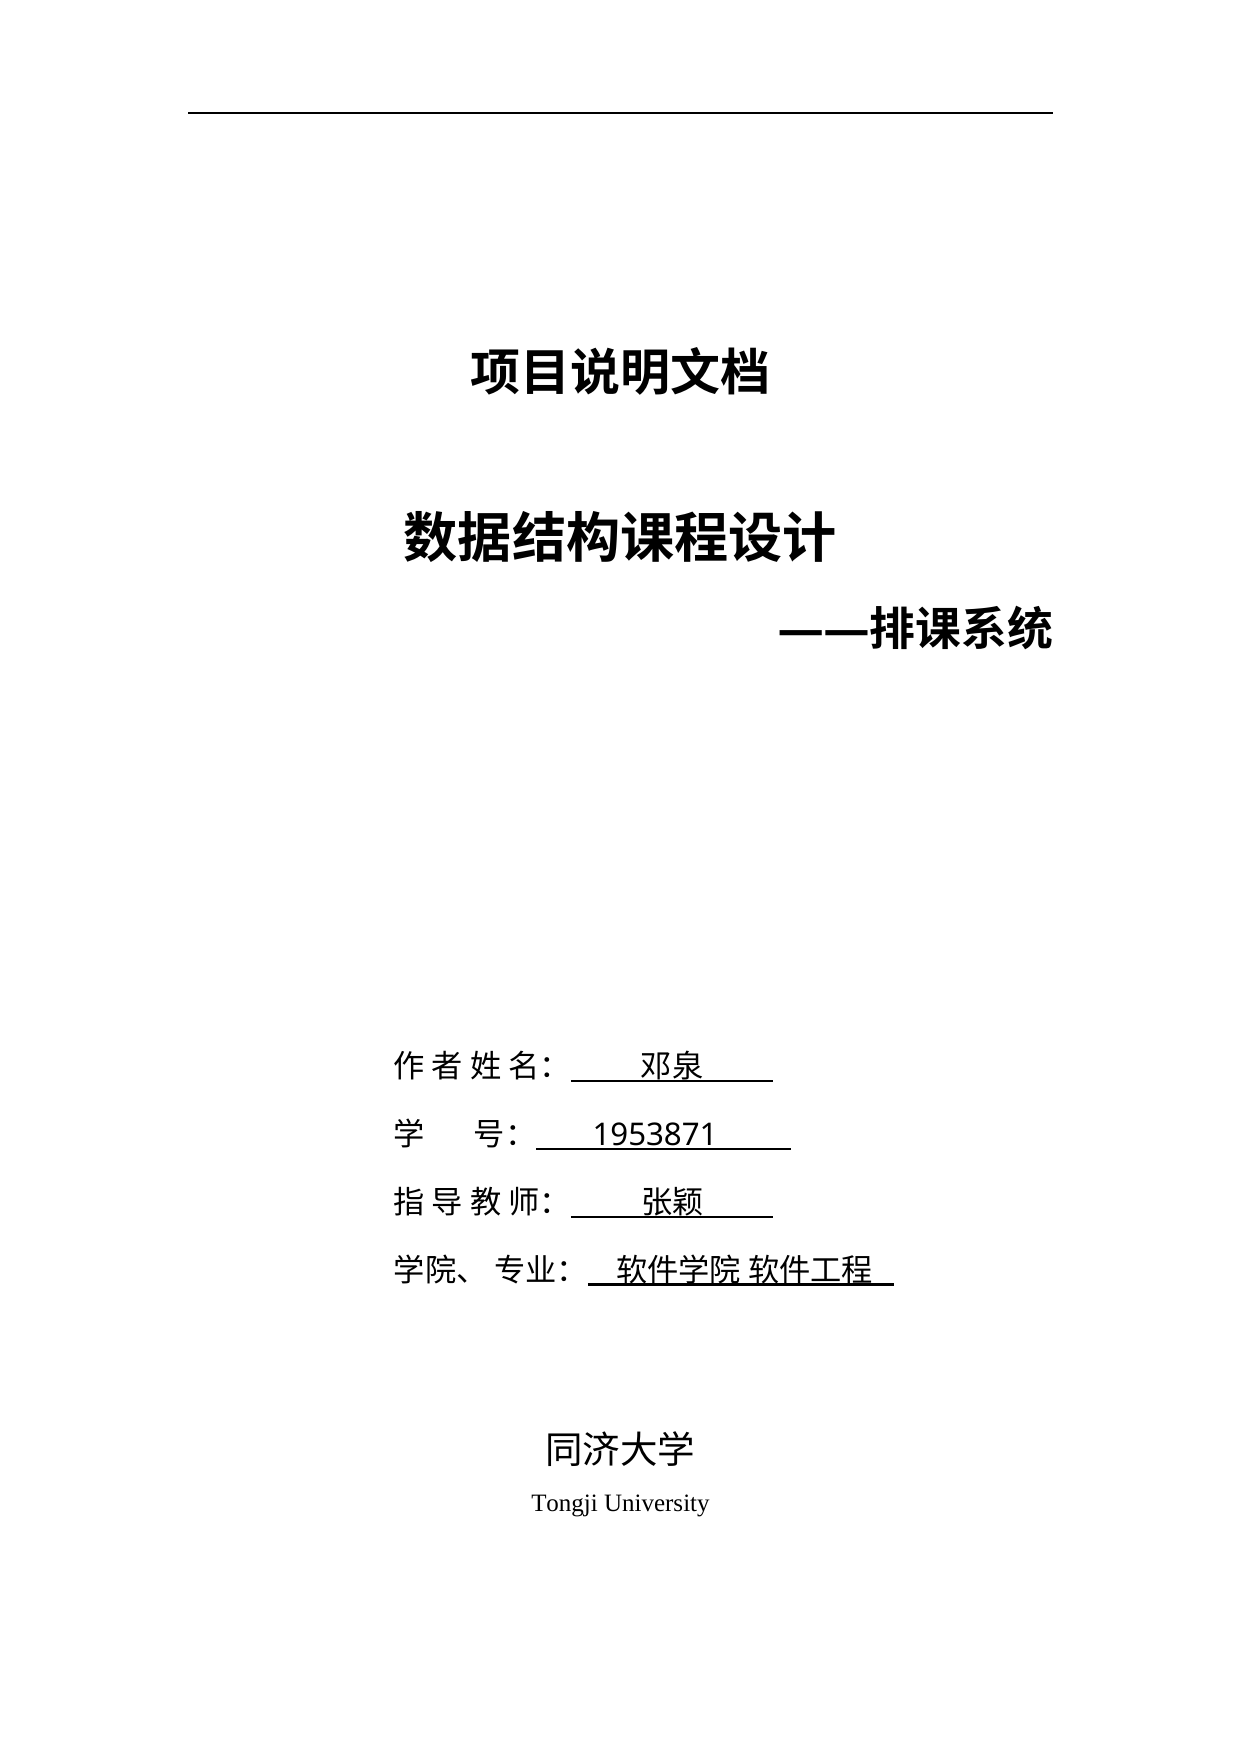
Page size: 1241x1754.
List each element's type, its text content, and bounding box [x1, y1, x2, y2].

text 学院、 专业： 软件学院 软件工程 [187, 1245, 1053, 1290]
text 作 者 姓 名： 邓泉 [187, 1041, 1053, 1086]
text 同济大学 [187, 1420, 1053, 1475]
text 项目说明文档 [187, 332, 1053, 404]
text 学 号： 1953871 [187, 1109, 1053, 1154]
text ——排课系统 [187, 592, 1053, 659]
text 数据结构课程设计 [187, 494, 1053, 573]
text Tongji University [187, 1488, 1053, 1517]
text 指 导 教 师： 张颖 [187, 1177, 1053, 1222]
